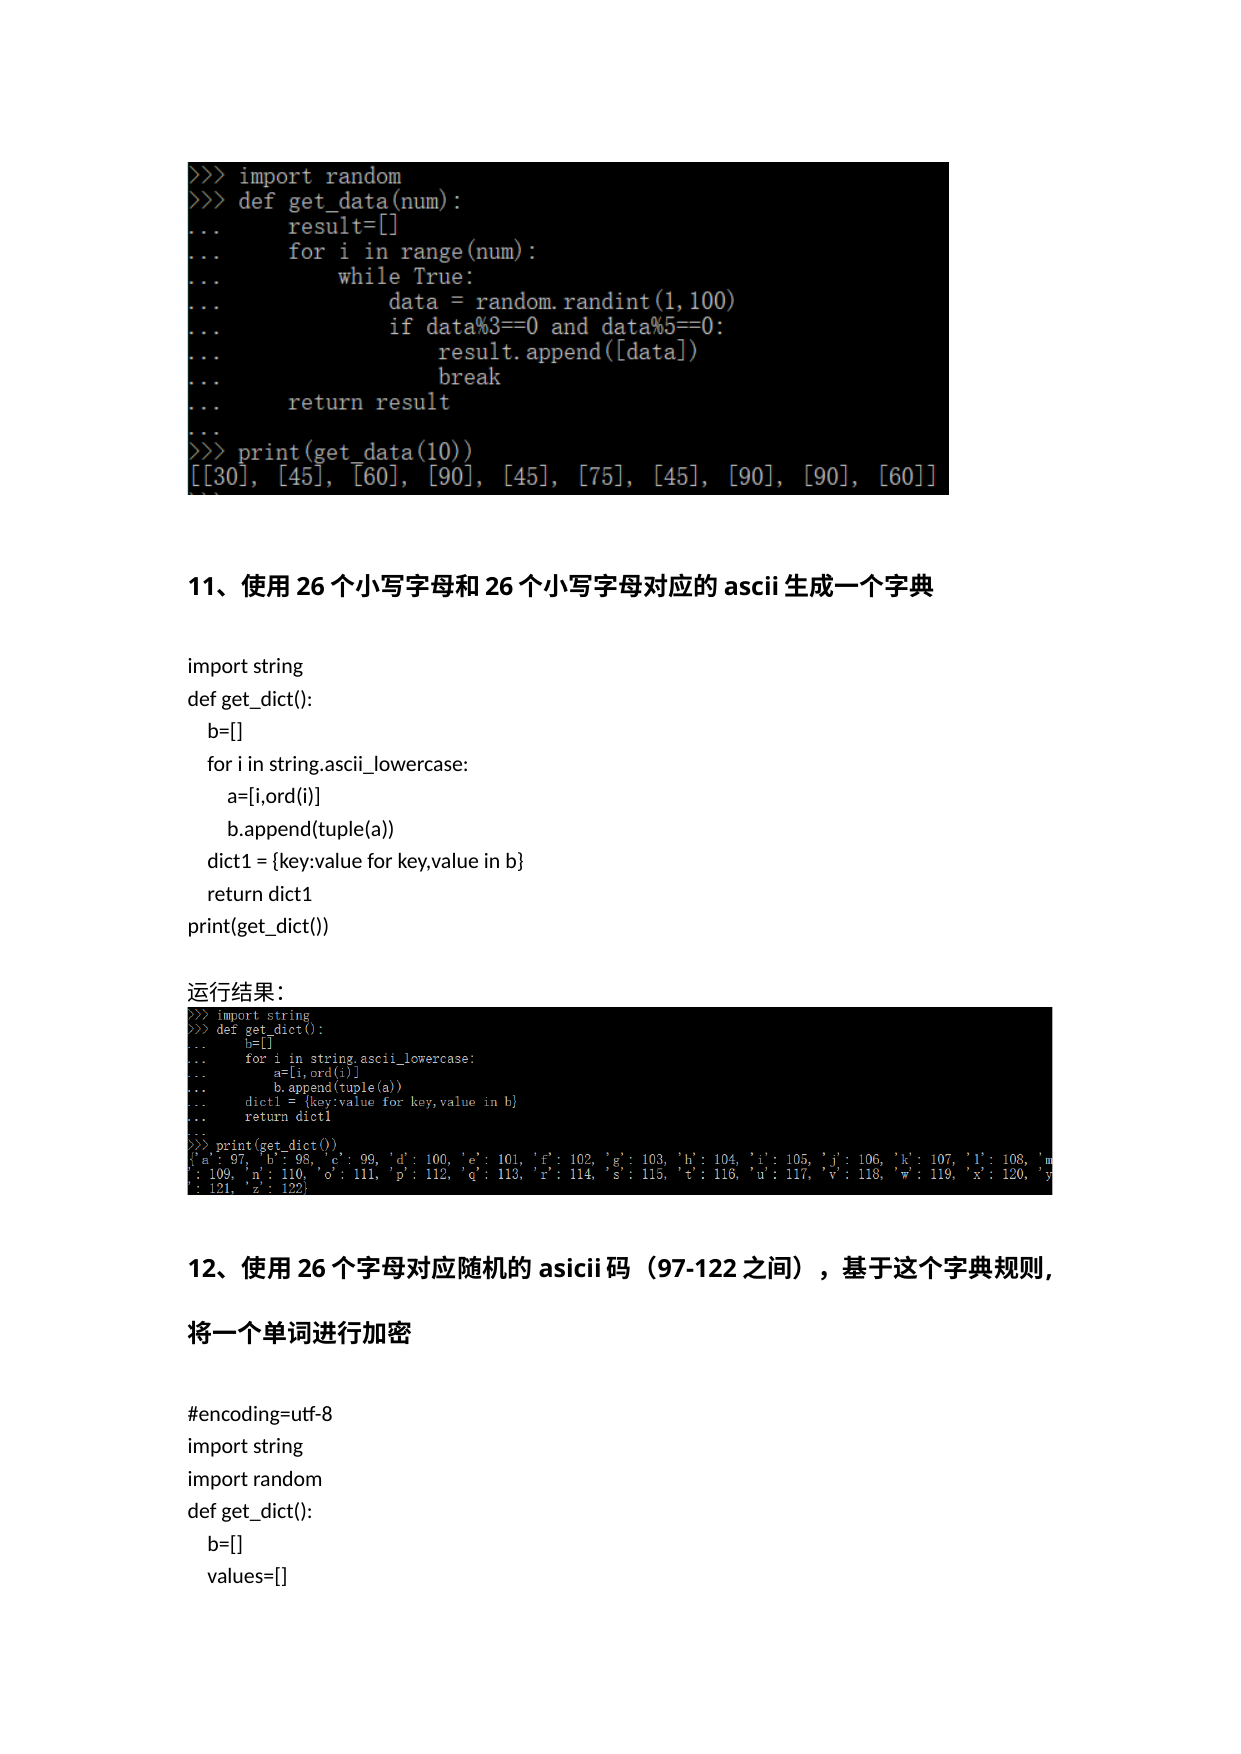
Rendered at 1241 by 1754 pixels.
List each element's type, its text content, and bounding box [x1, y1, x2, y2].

text def get_dict(): [187, 682, 1053, 714]
subtitle 11、使用26个小写字母和26个小写字母对应的ascii生成一个字典 [187, 552, 1053, 617]
picture [187, 162, 949, 495]
text 运行结果： [187, 974, 1053, 1007]
text #encoding=utf-8 [187, 1397, 1053, 1429]
text print(get_dict()) [187, 909, 1053, 942]
text b=[] [187, 1527, 1053, 1559]
text return dict1 [187, 877, 1053, 909]
text for i in string.ascii_lowercase: [187, 747, 1053, 779]
text b.append(tuple(a)) [187, 812, 1053, 844]
subtitle 12、使用26个字母对应随机的asicii码（97-122之间），基于这个字典规则,将一个单词进行加密 [187, 1234, 1053, 1364]
text def get_dict(): [187, 1494, 1053, 1527]
text import string [187, 649, 1053, 682]
picture [187, 1007, 1053, 1195]
text b=[] [187, 714, 1053, 747]
text values=[] [187, 1559, 1053, 1592]
text import string [187, 1429, 1053, 1462]
text dict1 = {key:value for key,value in b} [187, 844, 1053, 877]
text a=[i,ord(i)] [187, 779, 1053, 812]
text import random [187, 1462, 1053, 1494]
